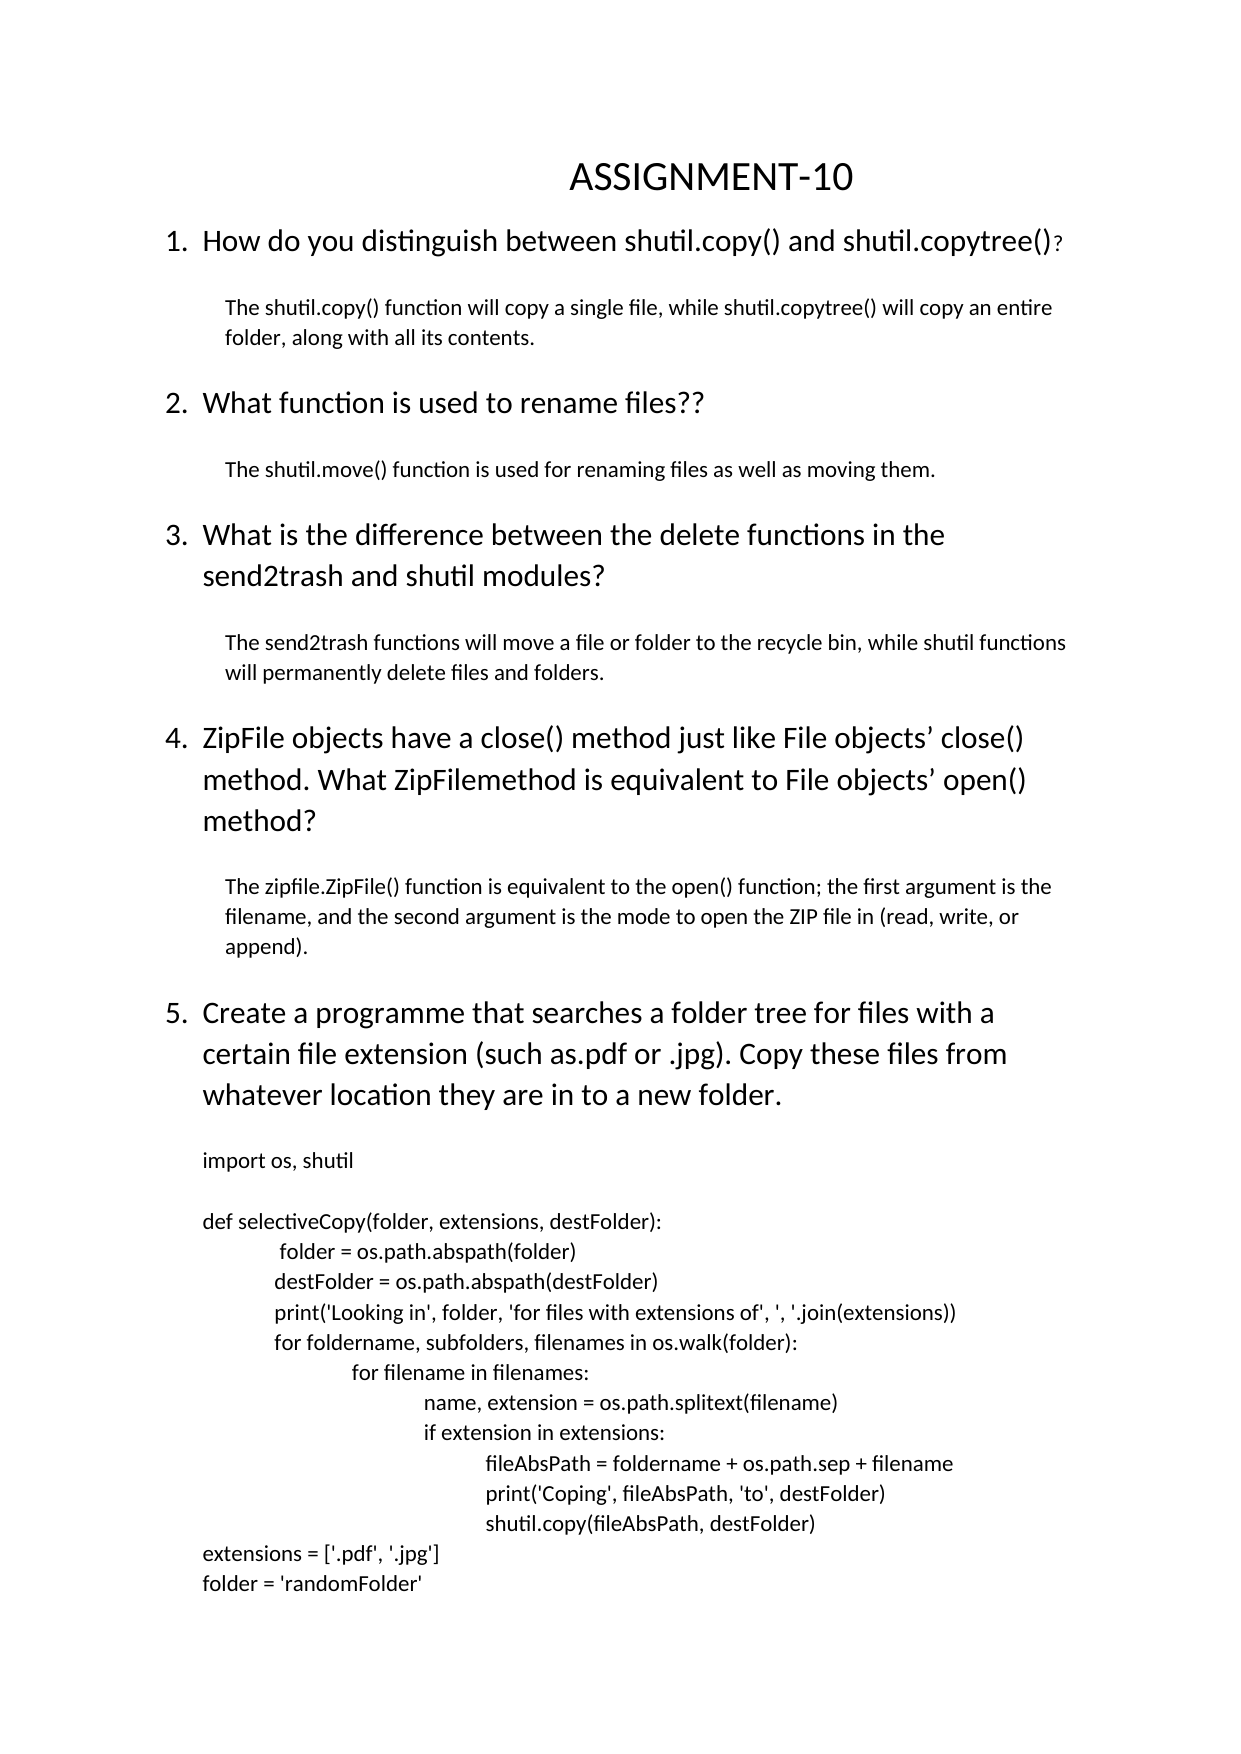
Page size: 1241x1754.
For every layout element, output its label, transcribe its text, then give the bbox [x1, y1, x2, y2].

list The send2trash functions will move a file or folder to the recycle bin, while shutil functions will permanently delete files and folders. [225, 628, 1090, 686]
text ASSIGNMENT-10 [150, 150, 1090, 201]
list for filename in filenames: [202, 1358, 1090, 1386]
list print('Looking in', folder, 'for files with extensions of', ', '.join(extensions)) [202, 1298, 1090, 1326]
list if extension in extensions: [202, 1418, 1090, 1446]
list destFolder = os.path.abspath(destFolder) [202, 1267, 1090, 1295]
list extensions = ['.pdf', '.jpg'] [202, 1539, 1090, 1567]
list name, extension = os.path.splitext(filename) [202, 1388, 1090, 1416]
list Create a programme that searches a folder tree for files with a certain file extension (such as.pdf or .jpg). Copy these files from whatever location they are in to a new folder. [165, 993, 1090, 1113]
list The zipfile.ZipFile() function is equivalent to the open() function; the first argument is the filename, and the second argument is the mode to open the ZIP file in (read, write, or append). [225, 872, 1090, 961]
list What is the difference between the delete functions in the send2trash and shutil modules? [165, 515, 1090, 594]
list shutil.copy(fileAbsPath, destFolder) [202, 1509, 1090, 1537]
list What function is used to rename files?? [165, 383, 1090, 422]
list print('Coping', fileAbsPath, 'to', destFolder) [202, 1479, 1090, 1507]
list The shutil.move() function is used for renaming files as well as moving them. [225, 455, 1090, 483]
list ZipFile objects have a close() method just like File objects’ close() method. What ZipFilemethod is equivalent to File objects’ open() method? [165, 718, 1090, 839]
list How do you distinguish between shutil.copy() and shutil.copytree()? [165, 222, 1090, 260]
list import os, shutil [202, 1147, 1090, 1174]
list folder = os.path.abspath(folder) [202, 1237, 1090, 1265]
list fileAbsPath = foldername + os.path.sep + filename [202, 1449, 1090, 1477]
list def selectiveCopy(folder, extensions, destFolder): [202, 1207, 1090, 1235]
list The shutil.copy() function will copy a single file, while shutil.copytree() will copy an entire folder, along with all its contents. [225, 293, 1090, 351]
list for foldername, subfolders, filenames in os.walk(folder): [202, 1328, 1090, 1356]
list folder = 'randomFolder' [202, 1569, 1090, 1597]
